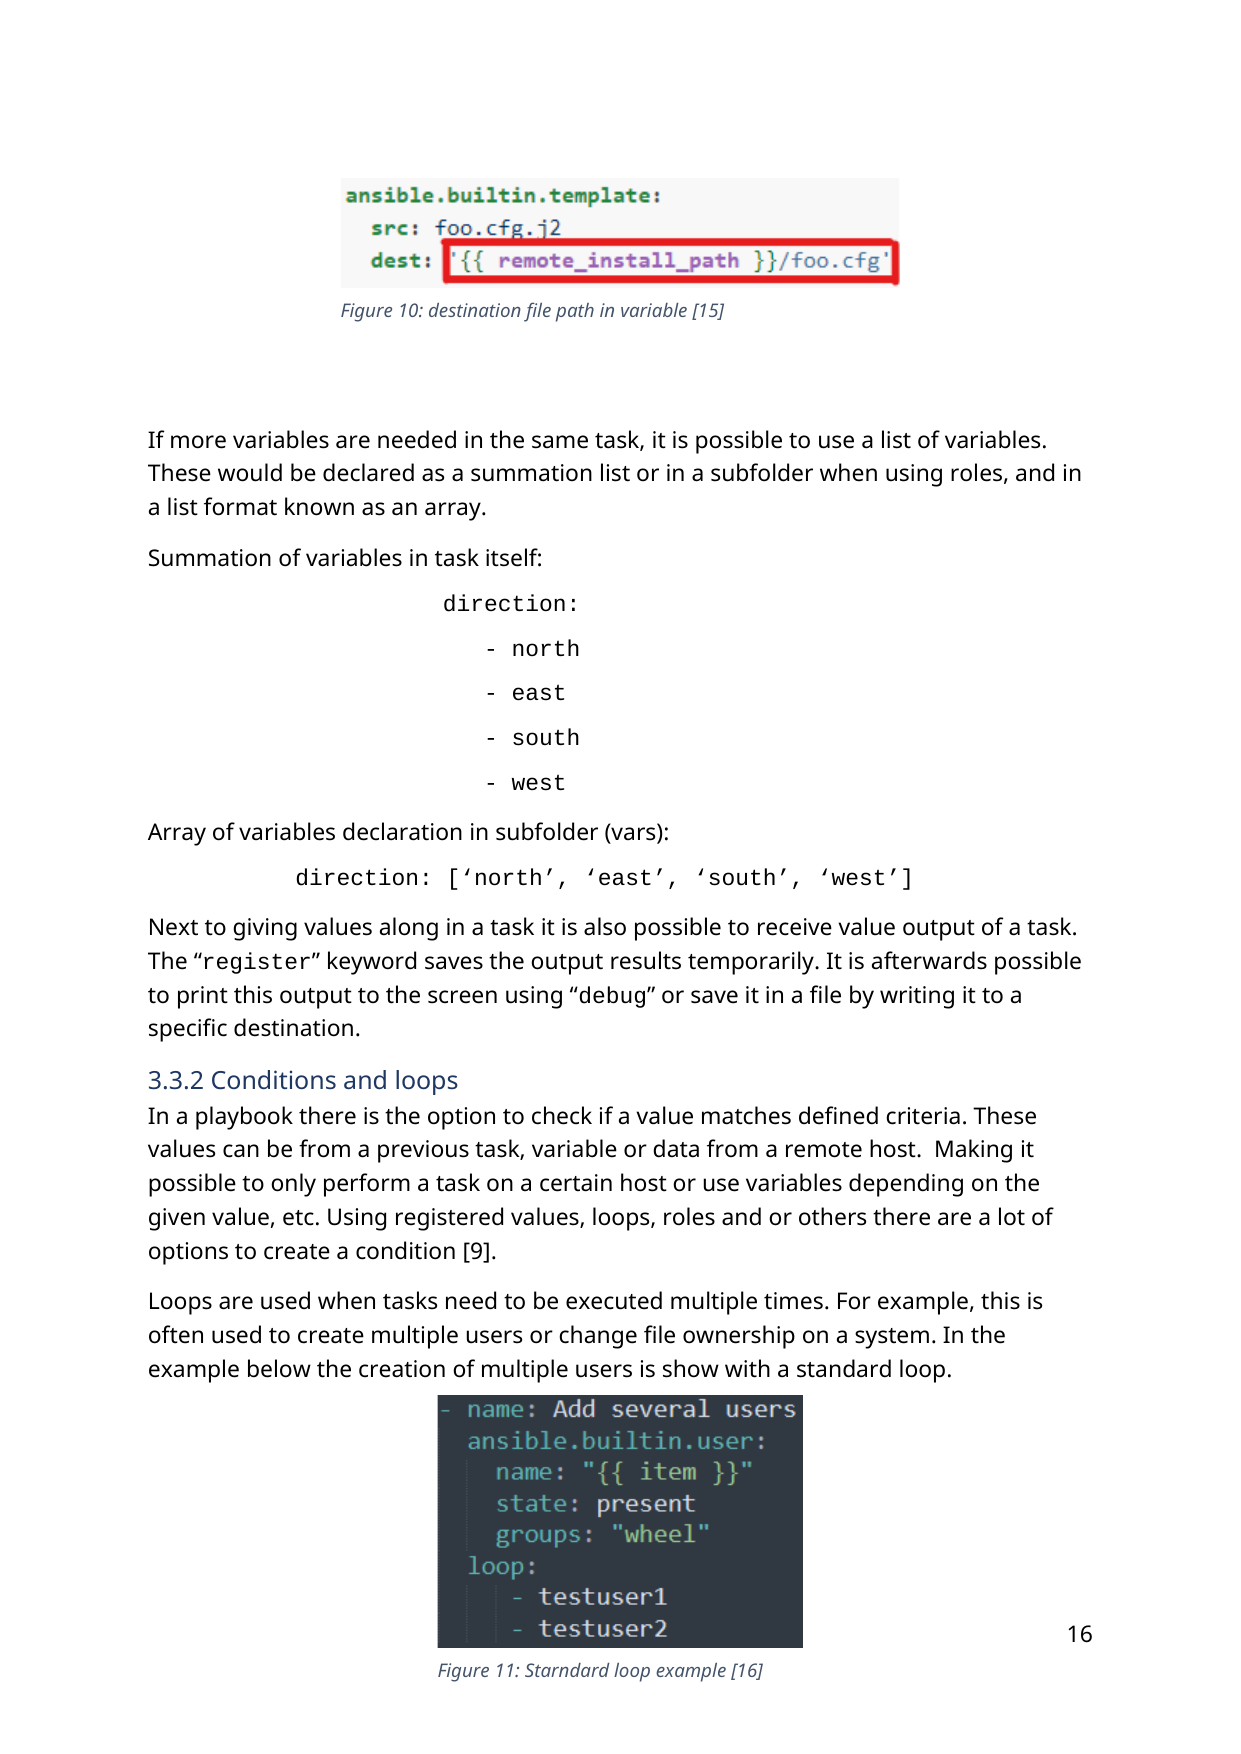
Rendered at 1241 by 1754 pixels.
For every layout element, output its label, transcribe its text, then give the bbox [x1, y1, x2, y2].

text direction: [148, 592, 1093, 618]
text In a playbook there is the option to check if a value matches defined criteria. These values can be from a previous task, variable or data from a remote host. Making it possible to only perform a task on a certain host or use variables depending on the given value, etc. Using registered values, loops, roles and or others there are a lot of options to create a condition. [148, 1099, 1093, 1266]
text - west [148, 771, 1093, 797]
text If more variables are needed in the same task, it is possible to use a list of variables. These would be declared as a summation list or in a subfolder when using roles, and in a list format known as an array. [148, 424, 1093, 522]
text - north [148, 637, 1093, 663]
picture [340, 178, 900, 288]
text Array of variables declaration in subfolder (vars): [148, 815, 1093, 847]
subtitle 3.3.2 Conditions and loops [148, 1063, 1093, 1097]
picture [437, 1395, 803, 1648]
text Summation of variables in task itself: [148, 542, 1093, 573]
text - south [148, 726, 1093, 752]
text direction: [‘north’, ‘east’, ‘south’, ‘west’] [148, 866, 1093, 892]
text - east [148, 682, 1093, 708]
text Loops are used when tasks need to be executed multiple times. For example, this is often used to create multiple users or change file ownership on a system. In the example below the creation of multiple users is show with a standard loop. [148, 1285, 1093, 1384]
text Next to giving values along in a task it is also possible to receive value output of a task. The “register” keyword saves the output results temporarily. It is afterwards possible to print this output to the screen using “debug” or save it in a file by writing it to a specific destination. [148, 911, 1093, 1044]
